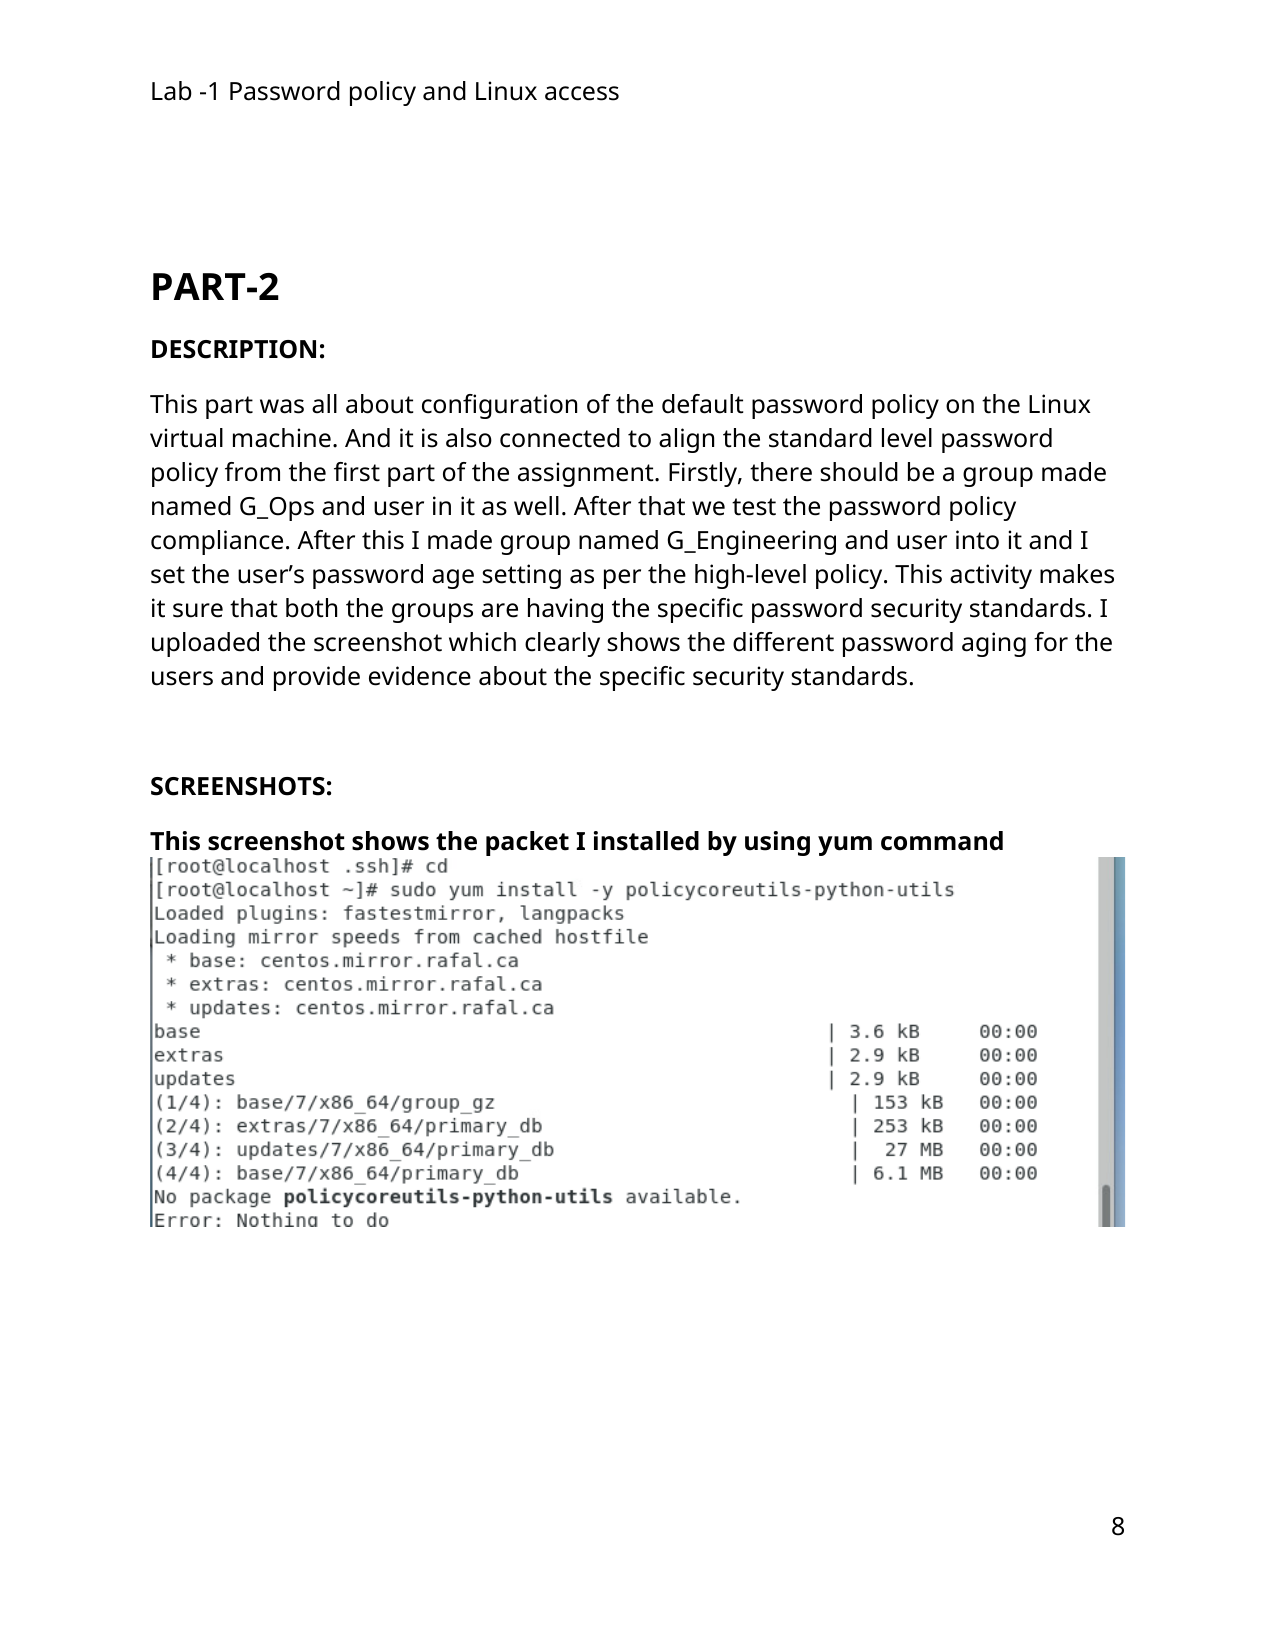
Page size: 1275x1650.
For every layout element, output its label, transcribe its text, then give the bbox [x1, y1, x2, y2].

text This part was all about configuration of the default password policy on the Linux virtual machine. And it is also connected to align the standard level password policy from the first part of the assignment. Firstly, there should be a group made named G_Ops and user in it as well. After that we test the password policy compliance. After this I made group named G_Engineering and user into it and I set the user’s password age setting as per the high-level policy. This activity makes it sure that both the groups are having the specific password security standards. I uploaded the screenshot which clearly shows the different password aging for the users and provide evidence about the specific security standards. [150, 387, 1125, 693]
text SCREENSHOTS: [150, 769, 1125, 803]
text PART-2 [150, 260, 1125, 311]
text This screenshot shows the packet I installed by using yum command [150, 824, 1125, 857]
text DESCRIPTION: [150, 332, 1125, 366]
picture [150, 857, 1125, 1227]
